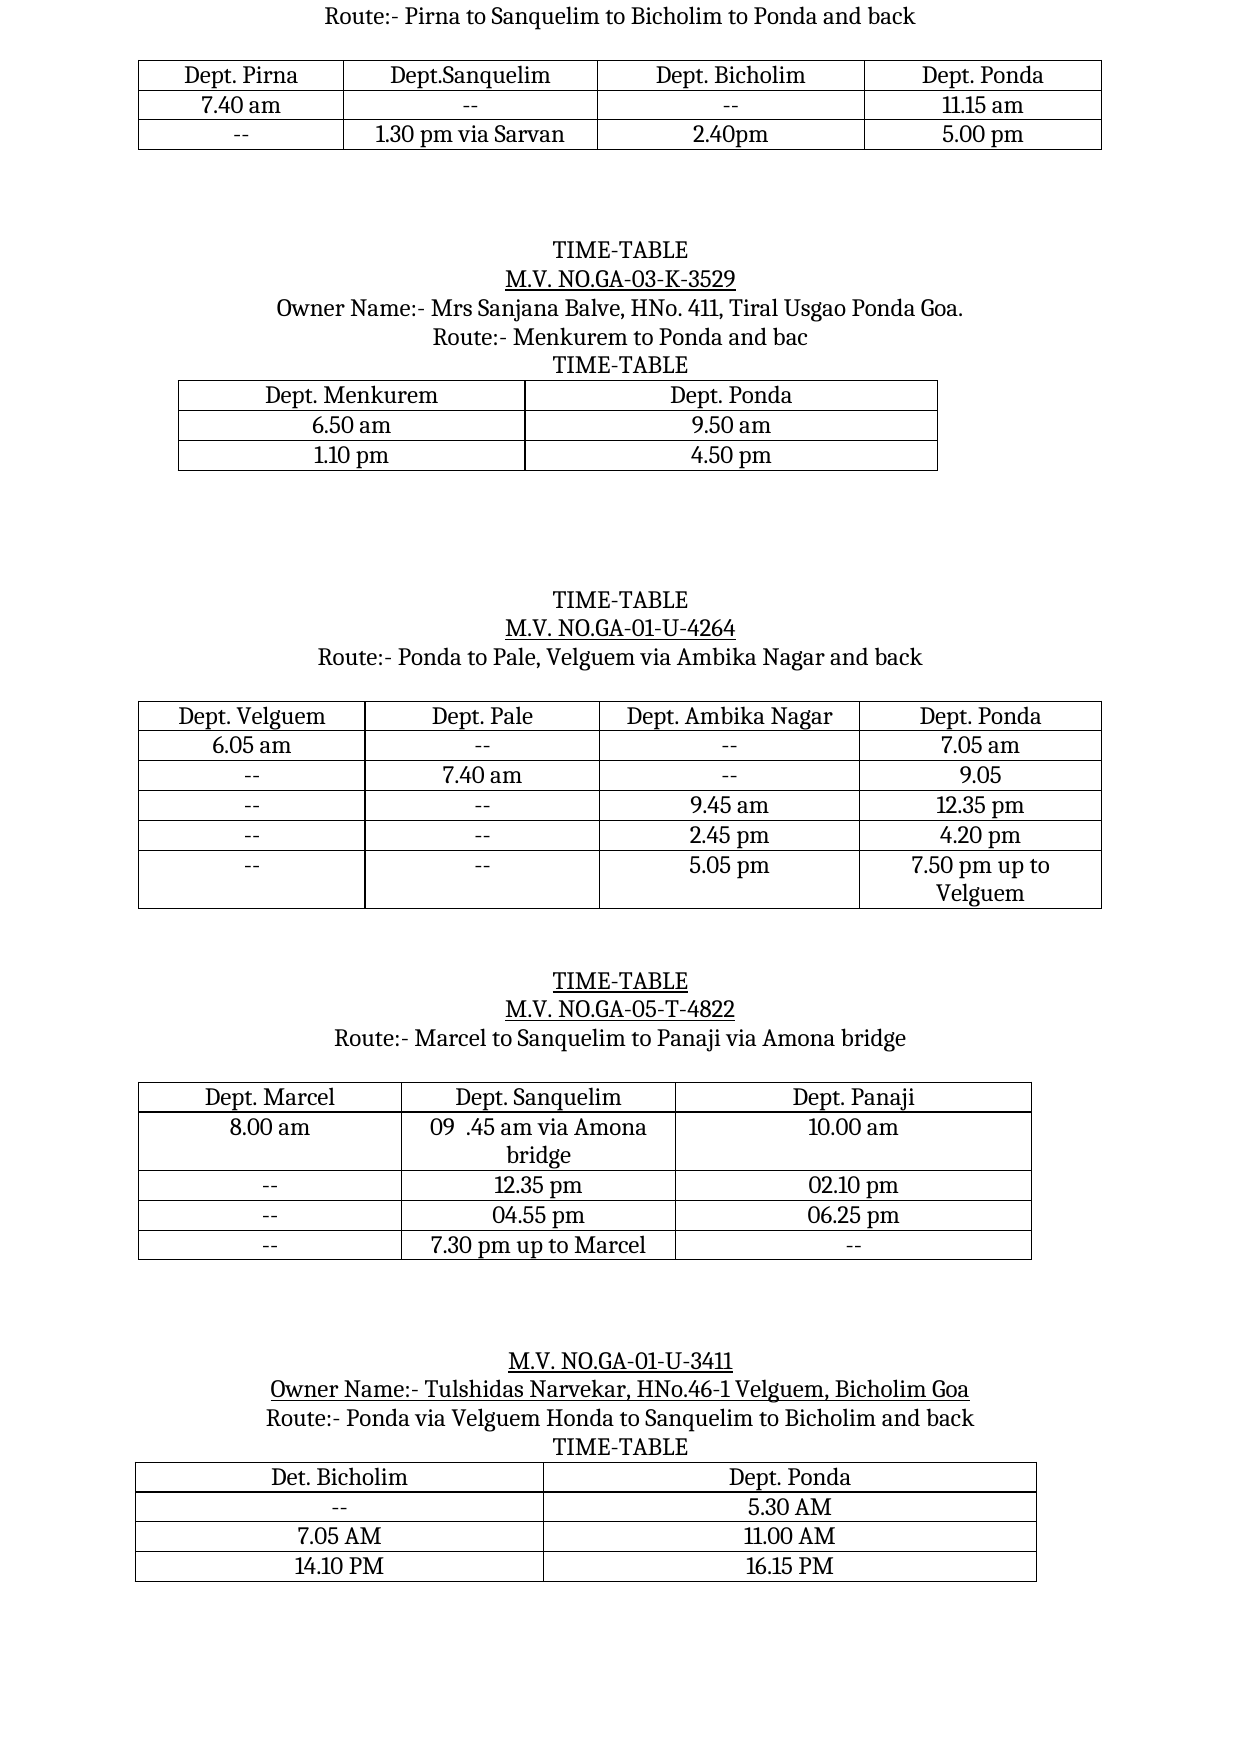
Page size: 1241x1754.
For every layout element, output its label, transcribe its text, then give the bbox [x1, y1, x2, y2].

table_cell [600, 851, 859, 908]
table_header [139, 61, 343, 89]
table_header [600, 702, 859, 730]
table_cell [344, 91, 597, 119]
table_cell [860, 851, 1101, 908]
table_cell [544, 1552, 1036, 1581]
text Route:- Pirna to Sanquelim to Bicholim to Ponda and back [150, 2, 1090, 31]
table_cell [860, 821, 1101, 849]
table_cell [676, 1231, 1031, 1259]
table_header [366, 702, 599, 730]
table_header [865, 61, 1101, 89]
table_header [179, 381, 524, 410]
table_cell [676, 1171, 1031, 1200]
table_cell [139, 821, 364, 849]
text Owner Name:- Tulshidas Narvekar, HNo.46-1 Velguem, Bicholim Goa [150, 1375, 1090, 1404]
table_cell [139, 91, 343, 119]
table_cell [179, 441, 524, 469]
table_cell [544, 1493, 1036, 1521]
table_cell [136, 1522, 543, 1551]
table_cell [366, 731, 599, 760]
text TIME-TABLE [150, 1433, 1090, 1462]
text Route:- Ponda to Pale, Velguem via Ambika Nagar and back [150, 643, 1090, 672]
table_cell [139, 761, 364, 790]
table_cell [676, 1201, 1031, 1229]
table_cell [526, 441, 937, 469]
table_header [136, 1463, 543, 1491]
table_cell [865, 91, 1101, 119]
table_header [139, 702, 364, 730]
text TIME-TABLE [150, 351, 1090, 380]
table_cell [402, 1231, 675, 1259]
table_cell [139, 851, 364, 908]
text Route:- Marcel to Sanquelim to Panaji via Amona bridge [150, 1024, 1090, 1053]
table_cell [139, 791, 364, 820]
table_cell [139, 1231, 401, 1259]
text TIME-TABLE [150, 586, 1090, 614]
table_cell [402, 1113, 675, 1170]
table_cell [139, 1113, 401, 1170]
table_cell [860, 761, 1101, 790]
text TIME-TABLE [150, 236, 1090, 265]
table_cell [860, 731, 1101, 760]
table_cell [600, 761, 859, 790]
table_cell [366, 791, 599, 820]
text Route:- Menkurem to Ponda and bac [150, 323, 1090, 351]
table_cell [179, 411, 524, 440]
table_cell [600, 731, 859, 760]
text Route:- Ponda via Velguem Honda to Sanquelim to Bicholim and back [150, 1404, 1090, 1433]
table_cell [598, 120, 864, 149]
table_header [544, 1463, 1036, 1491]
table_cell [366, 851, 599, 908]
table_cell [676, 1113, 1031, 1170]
text M.V. NO.GA-05-T-4822 [150, 995, 1090, 1024]
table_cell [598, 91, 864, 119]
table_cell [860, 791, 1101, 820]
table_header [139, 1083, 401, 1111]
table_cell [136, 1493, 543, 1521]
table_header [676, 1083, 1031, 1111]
text TIME-TABLE [150, 967, 1090, 995]
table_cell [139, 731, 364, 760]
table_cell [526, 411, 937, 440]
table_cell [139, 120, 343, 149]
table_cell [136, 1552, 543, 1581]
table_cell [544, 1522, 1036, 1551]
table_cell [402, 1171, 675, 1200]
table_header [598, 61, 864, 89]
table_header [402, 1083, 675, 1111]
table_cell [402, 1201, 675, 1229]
text M.V. NO.GA-01-U-4264 [150, 614, 1090, 643]
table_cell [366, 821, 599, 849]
text M.V. NO.GA-03-K-3529 [150, 265, 1090, 294]
text M.V. NO.GA-01-U-3411 [150, 1347, 1090, 1375]
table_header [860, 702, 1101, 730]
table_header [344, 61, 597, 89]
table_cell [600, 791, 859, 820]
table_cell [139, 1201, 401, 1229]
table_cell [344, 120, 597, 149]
text Owner Name:- Mrs Sanjana Balve, HNo. 411, Tiral Usgao Ponda Goa. [150, 294, 1090, 323]
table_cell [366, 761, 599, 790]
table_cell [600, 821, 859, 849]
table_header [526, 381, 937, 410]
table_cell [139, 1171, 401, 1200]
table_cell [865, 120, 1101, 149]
